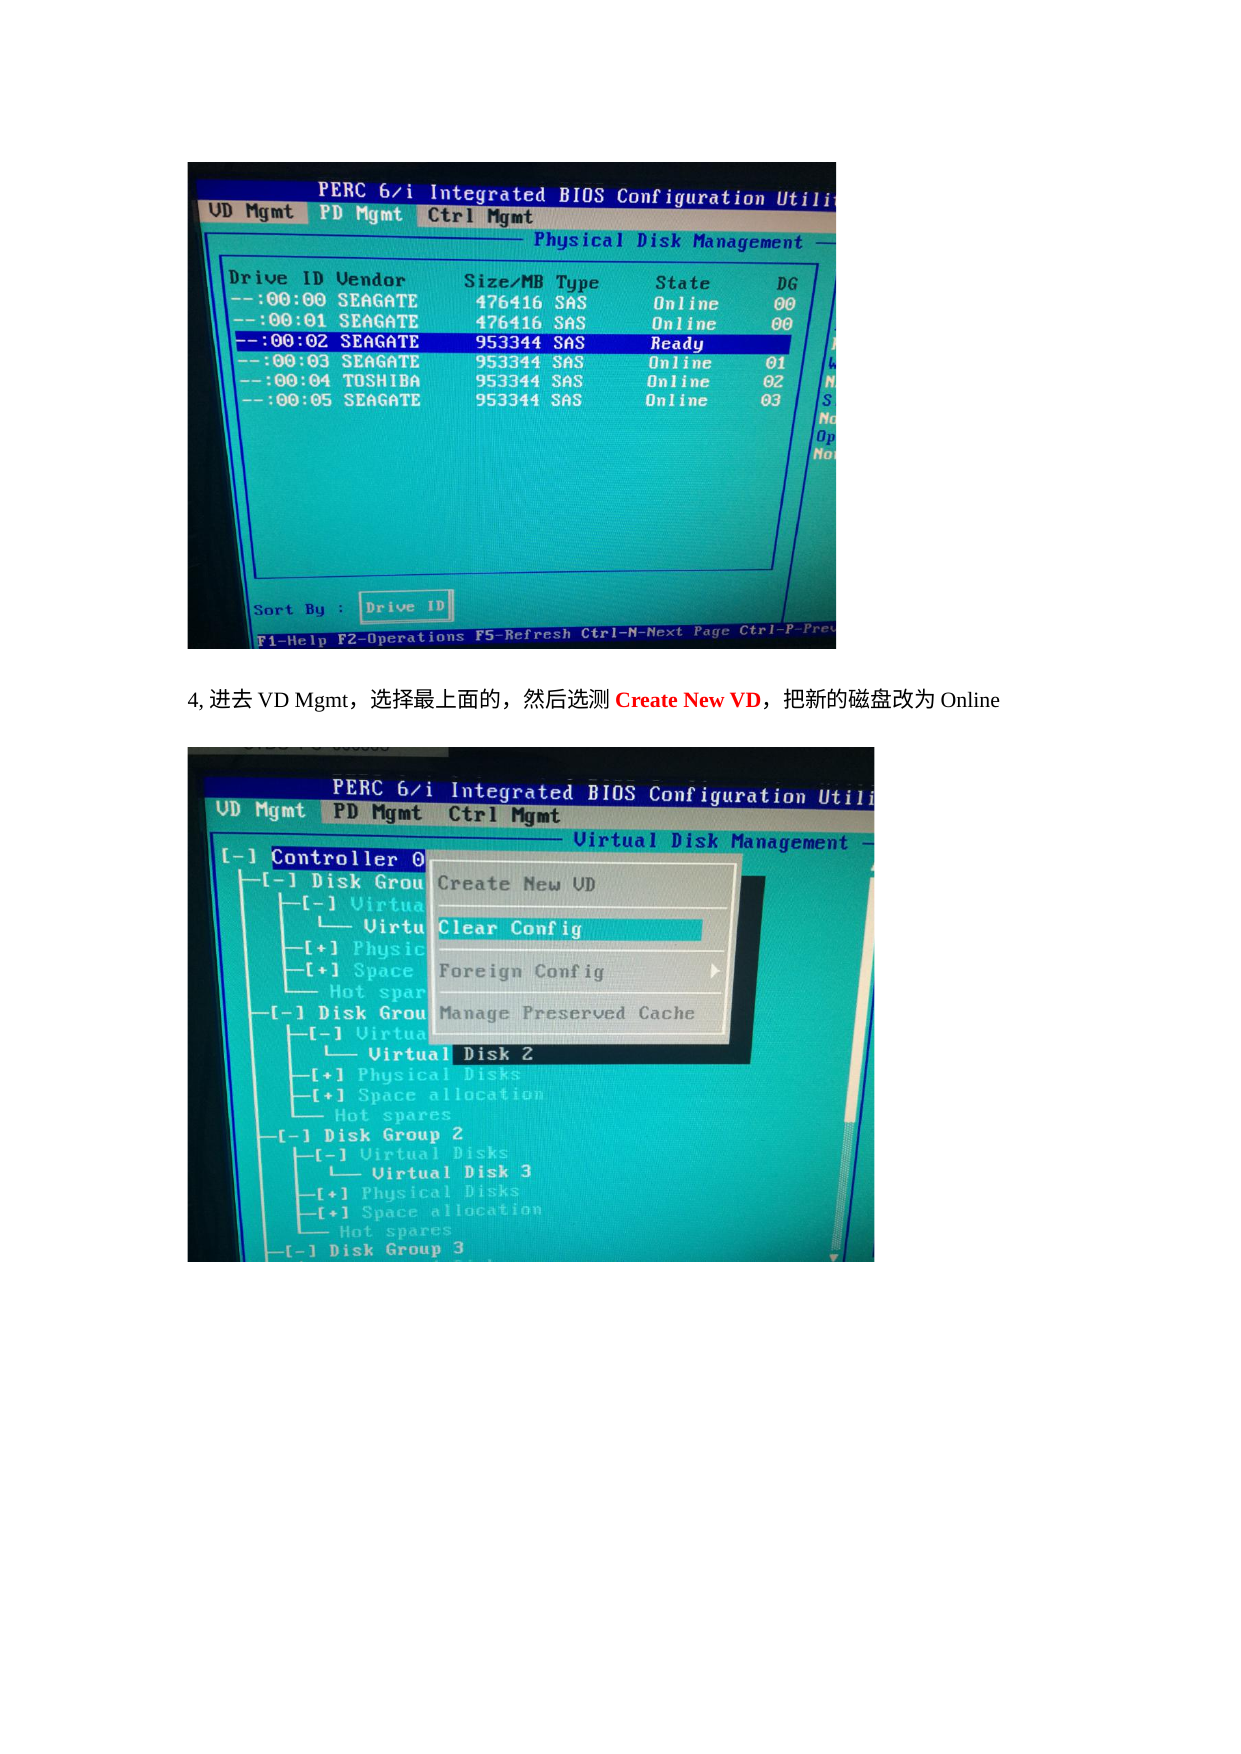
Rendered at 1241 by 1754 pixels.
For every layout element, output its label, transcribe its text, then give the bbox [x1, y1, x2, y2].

picture [187, 162, 837, 649]
picture [187, 747, 875, 1262]
text 4, 进去VD Mgmt，选择最上面的，然后选测Create New VD，把新的磁盘改为Online [187, 682, 1053, 714]
